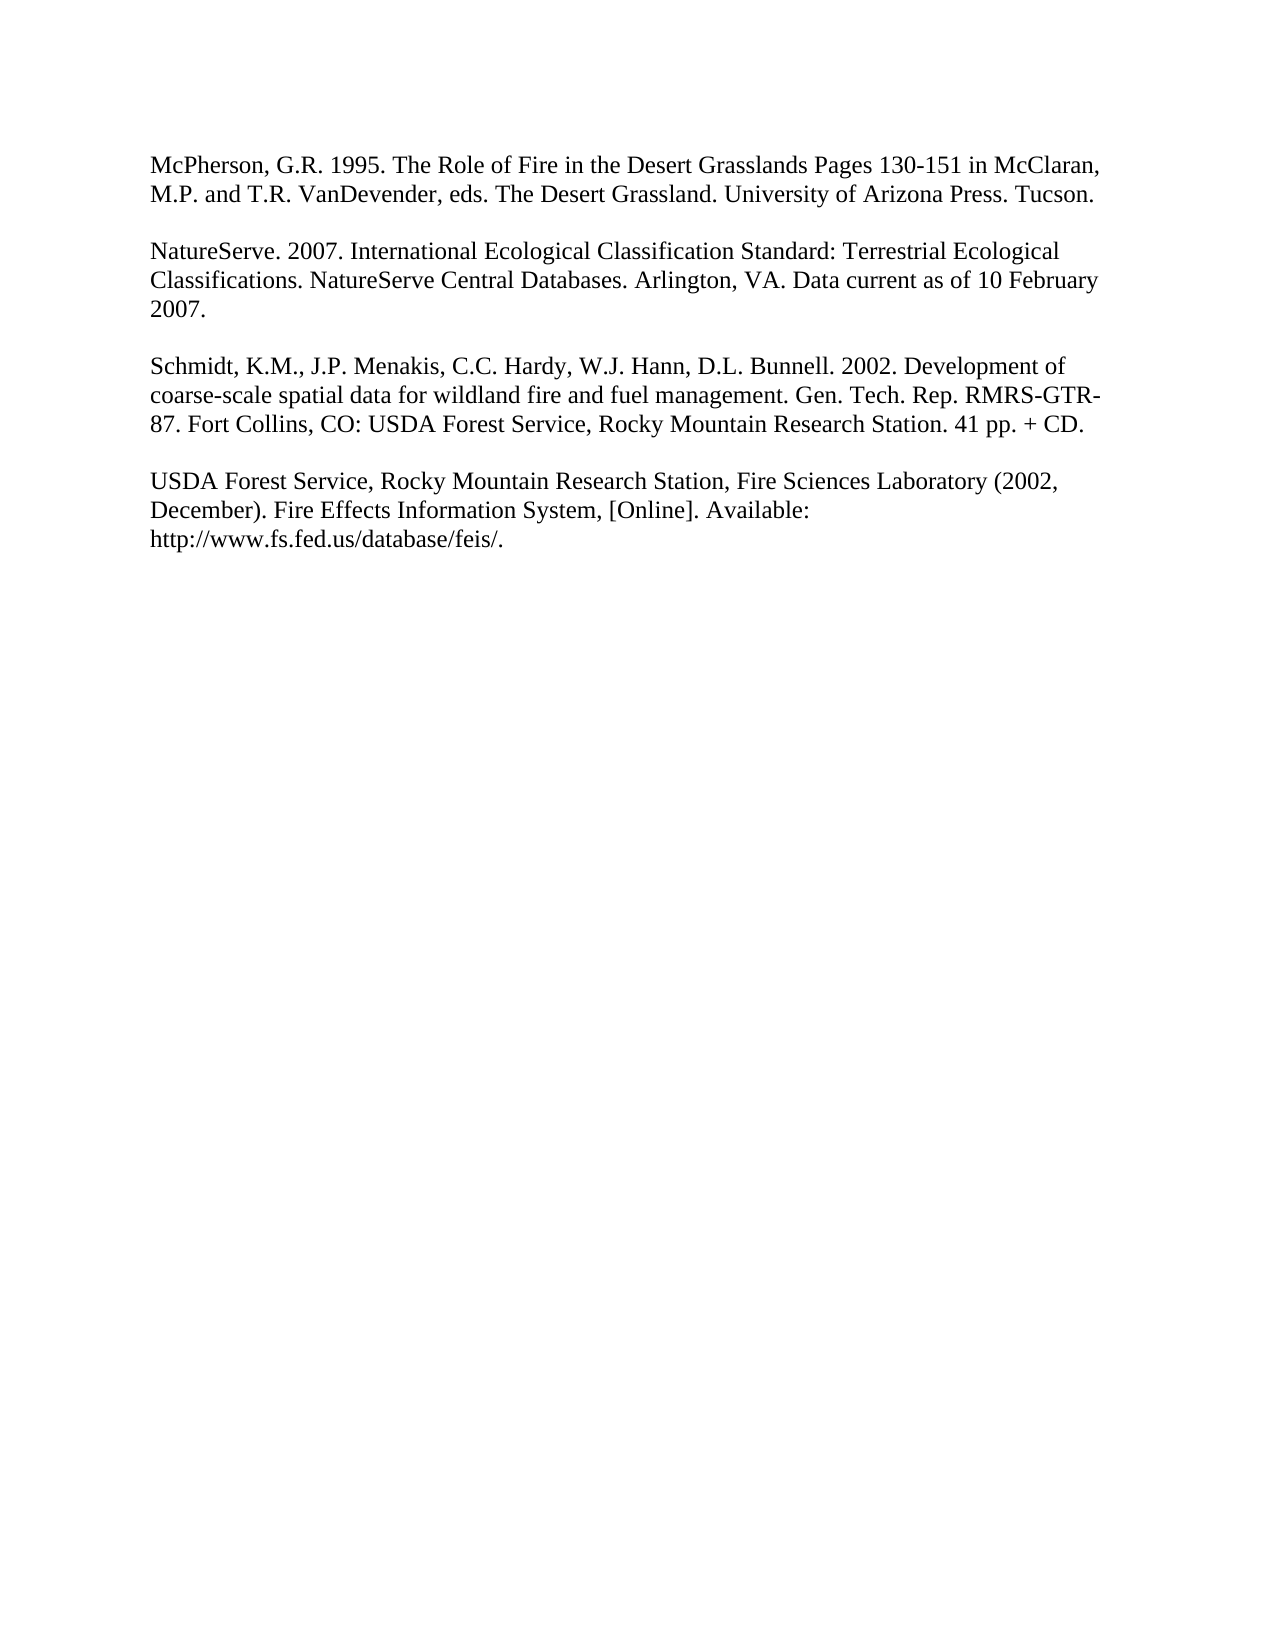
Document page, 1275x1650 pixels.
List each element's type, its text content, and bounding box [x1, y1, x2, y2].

text McPherson, G.R. 1995. The Role of Fire in the Desert Grasslands Pages 130-151 in McClaran, M.P. and T.R. VanDevender, eds. The Desert Grassland. University of Arizona Press. Tucson. [150, 150, 1125, 207]
text USDA Forest Service, Rocky Mountain Research Station, Fire Sciences Laboratory (2002, December). Fire Effects Information System, [Online]. Available: http://www.fs.fed.us/database/feis/. [150, 466, 1125, 552]
text Schmidt, K.M., J.P. Menakis, C.C. Hardy, W.J. Hann, D.L. Bunnell. 2002. Development of coarse-scale spatial data for wildland fire and fuel management. Gen. Tech. Rep. RMRS-GTR-87. Fort Collins, CO: USDA Forest Service, Rocky Mountain Research Station. 41 pp. + CD. [150, 351, 1125, 437]
text NatureServe. 2007. International Ecological Classification Standard: Terrestrial Ecological Classifications. NatureServe Central Databases. Arlington, VA. Data current as of 10 February 2007. [150, 236, 1125, 322]
